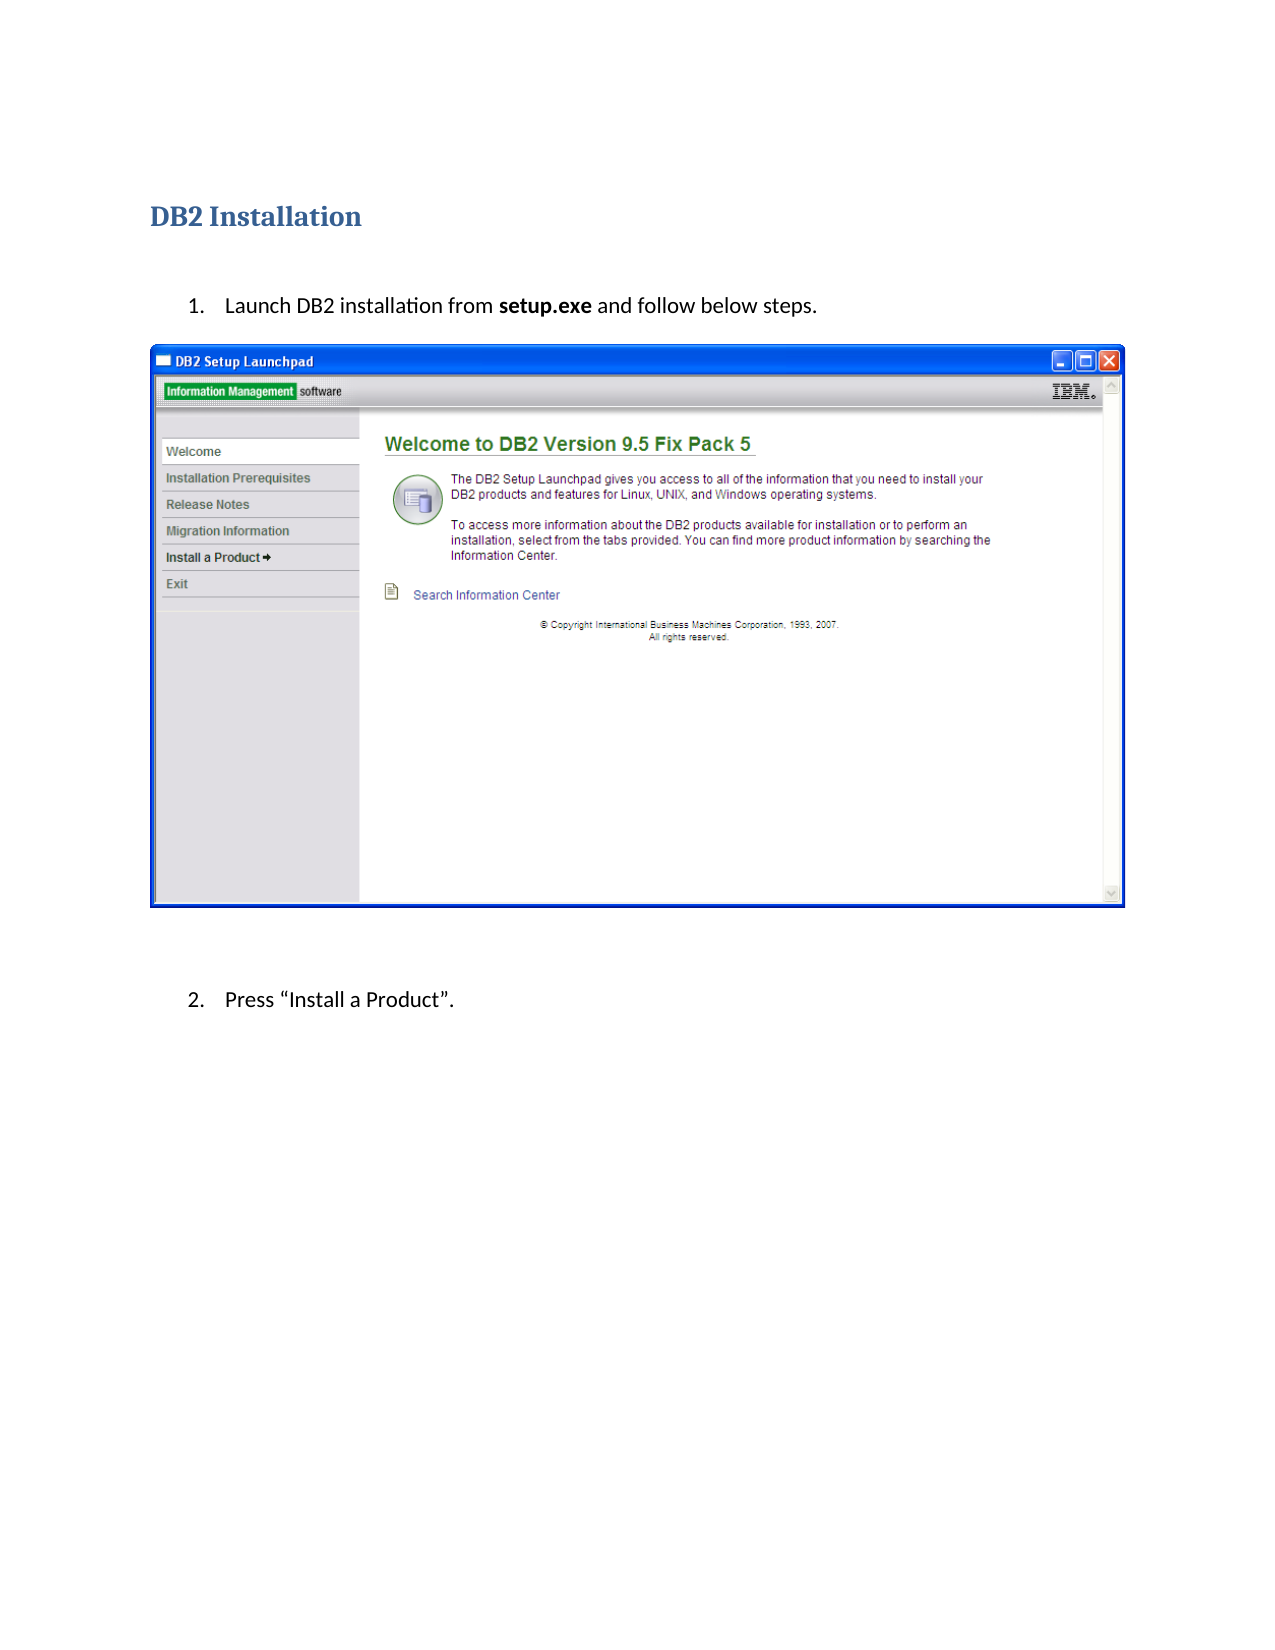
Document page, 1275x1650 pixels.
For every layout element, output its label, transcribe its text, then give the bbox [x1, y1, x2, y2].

picture [150, 344, 1125, 908]
list Press “Install a Product”. [187, 985, 1125, 1013]
list Launch DB2 installation from setup.exe and follow below steps. [187, 292, 1125, 319]
subtitle DB2 Installation [150, 200, 1125, 233]
